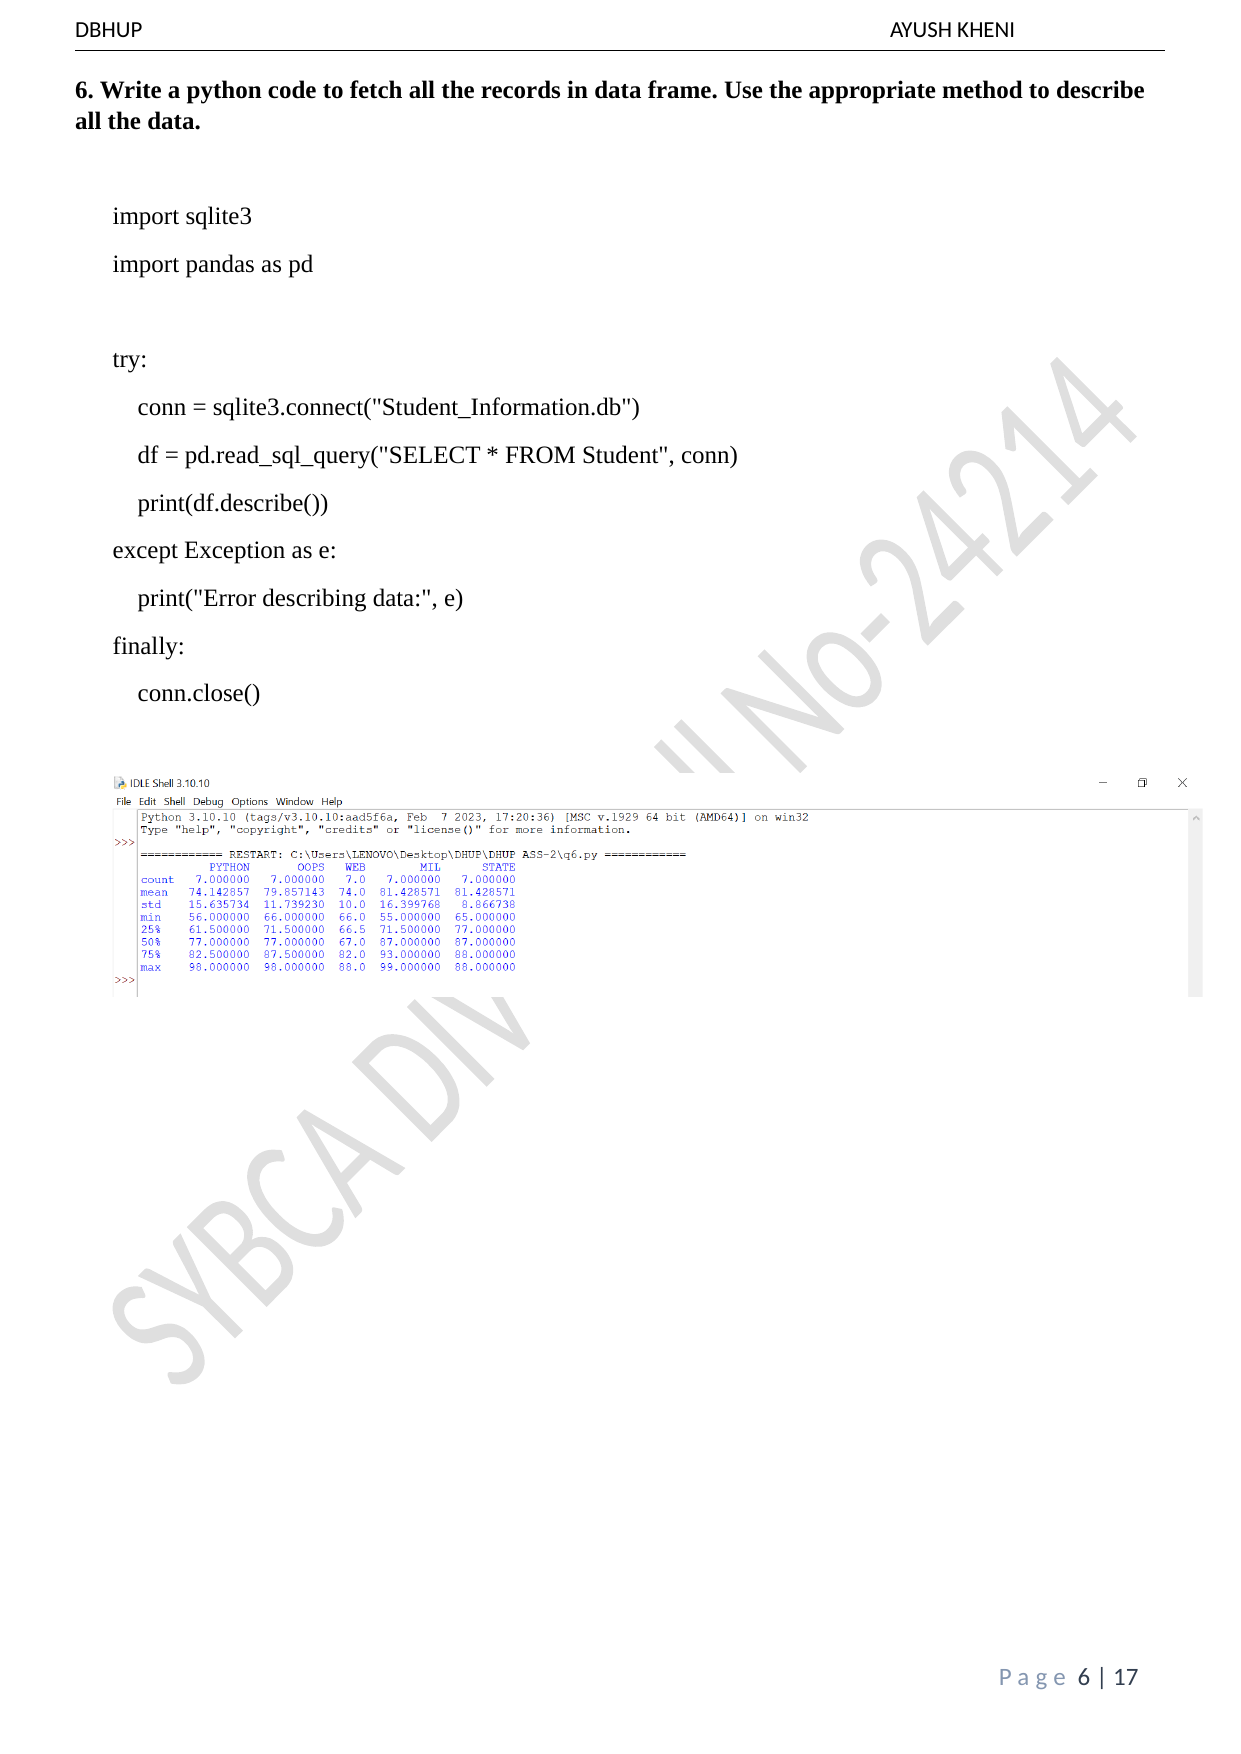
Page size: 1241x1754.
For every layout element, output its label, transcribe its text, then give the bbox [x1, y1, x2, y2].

text import pandas as pd [112, 249, 1165, 278]
text df = pd.read_sql_query("SELECT * FROM Student", conn) [112, 440, 1165, 469]
text finally: [112, 631, 1165, 659]
text print("Error describing data:", e) [112, 583, 1165, 612]
picture [112, 773, 1203, 997]
text 6. Write a python code to fetch all the records in data frame. Use the appropriate method to describe all the data. [75, 75, 1165, 135]
text print(df.describe()) [112, 488, 1165, 516]
text conn = sqlite3.connect("Student_Information.db") [112, 392, 1165, 421]
text try: [112, 344, 1165, 373]
text conn.close() [112, 678, 1165, 707]
text except Exception as e: [112, 535, 1165, 564]
text import sqlite3 [112, 201, 1165, 230]
